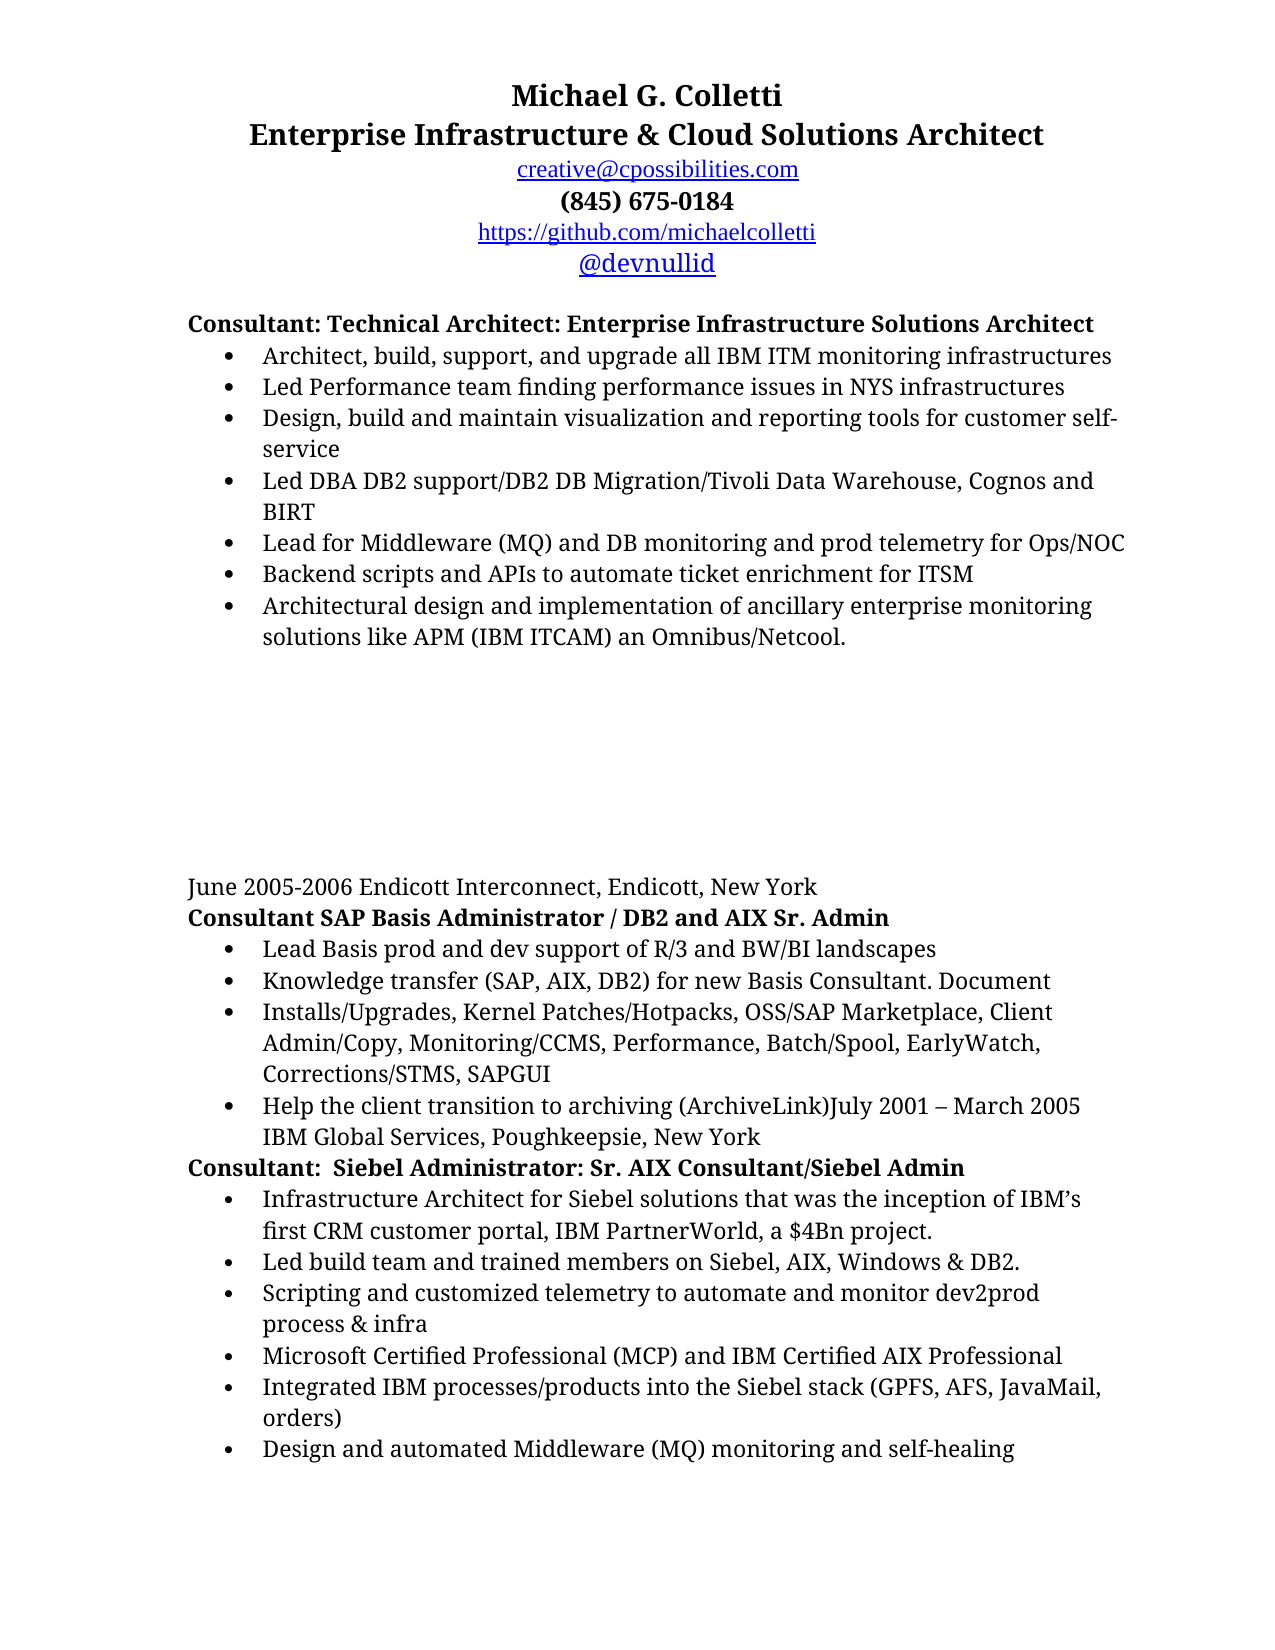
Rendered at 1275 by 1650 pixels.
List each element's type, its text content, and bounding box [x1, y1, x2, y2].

text Consultant: Siebel Administrator: Sr. AIX Consultant/Siebel Admin [187, 1152, 1106, 1183]
list Led Performance team finding performance issues in NYS infrastructures [225, 371, 1153, 402]
list Led DBA DB2 support/DB2 DB Migration/Tivoli Data Warehouse, Cognos and BIRT [225, 465, 1153, 527]
list Backend scripts and APIs to automate ticket enrichment for ITSM [225, 558, 1134, 590]
text Consultant SAP Basis Administrator / DB2 and AIX Sr. Admin [187, 902, 1106, 933]
list Design, build and maintain visualization and reporting tools for customer self-service [225, 402, 1153, 465]
list Design and automated Middleware (MQ) monitoring and self-healing [225, 1433, 1106, 1465]
text June 2005-2006 Endicott Interconnect, Endicott, New York [187, 871, 1106, 902]
list Microsoft Certified Professional (MCP) and IBM Certified AIX Professional [225, 1340, 1106, 1371]
list Lead Basis prod and dev support of R/3 and BW/BI landscapes [225, 933, 1106, 965]
list Architectural design and implementation of ancillary enterprise monitoring solutions like APM (IBM ITCAM) an Omnibus/Netcool. [225, 590, 1153, 652]
list Lead for Middleware (MQ) and DB monitoring and prod telemetry for Ops/NOC [225, 527, 1153, 558]
list Installs/Upgrades, Kernel Patches/Hotpacks, OSS/SAP Marketplace, Client Admin/Copy, Monitoring/CCMS, Performance, Batch/Spool, EarlyWatch, Corrections/STMS, SAPGUI [225, 996, 1106, 1090]
list Help the client transition to archiving (ArchiveLink)July 2001 – March 2005 IBM Global Services, Poughkeepsie, New York [225, 1090, 1106, 1152]
list Knowledge transfer (SAP, AIX, DB2) for new Basis Consultant. Document [225, 965, 1106, 996]
list Scripting and customized telemetry to automate and monitor dev2prod process & infra [225, 1277, 1106, 1340]
list Led build team and trained members on Siebel, AIX, Windows & DB2. [225, 1246, 1106, 1277]
list Integrated IBM processes/products into the Siebel stack (GPFS, AFS, JavaMail, orders) [225, 1371, 1106, 1433]
text Consultant: Technical Architect: Enterprise Infrastructure Solutions Architect [187, 308, 1106, 340]
list Architect, build, support, and upgrade all IBM ITM monitoring infrastructures [225, 340, 1153, 371]
list Infrastructure Architect for Siebel solutions that was the inception of IBM’s first CRM customer portal, IBM PartnerWorld, a $4Bn project. [225, 1183, 1106, 1246]
